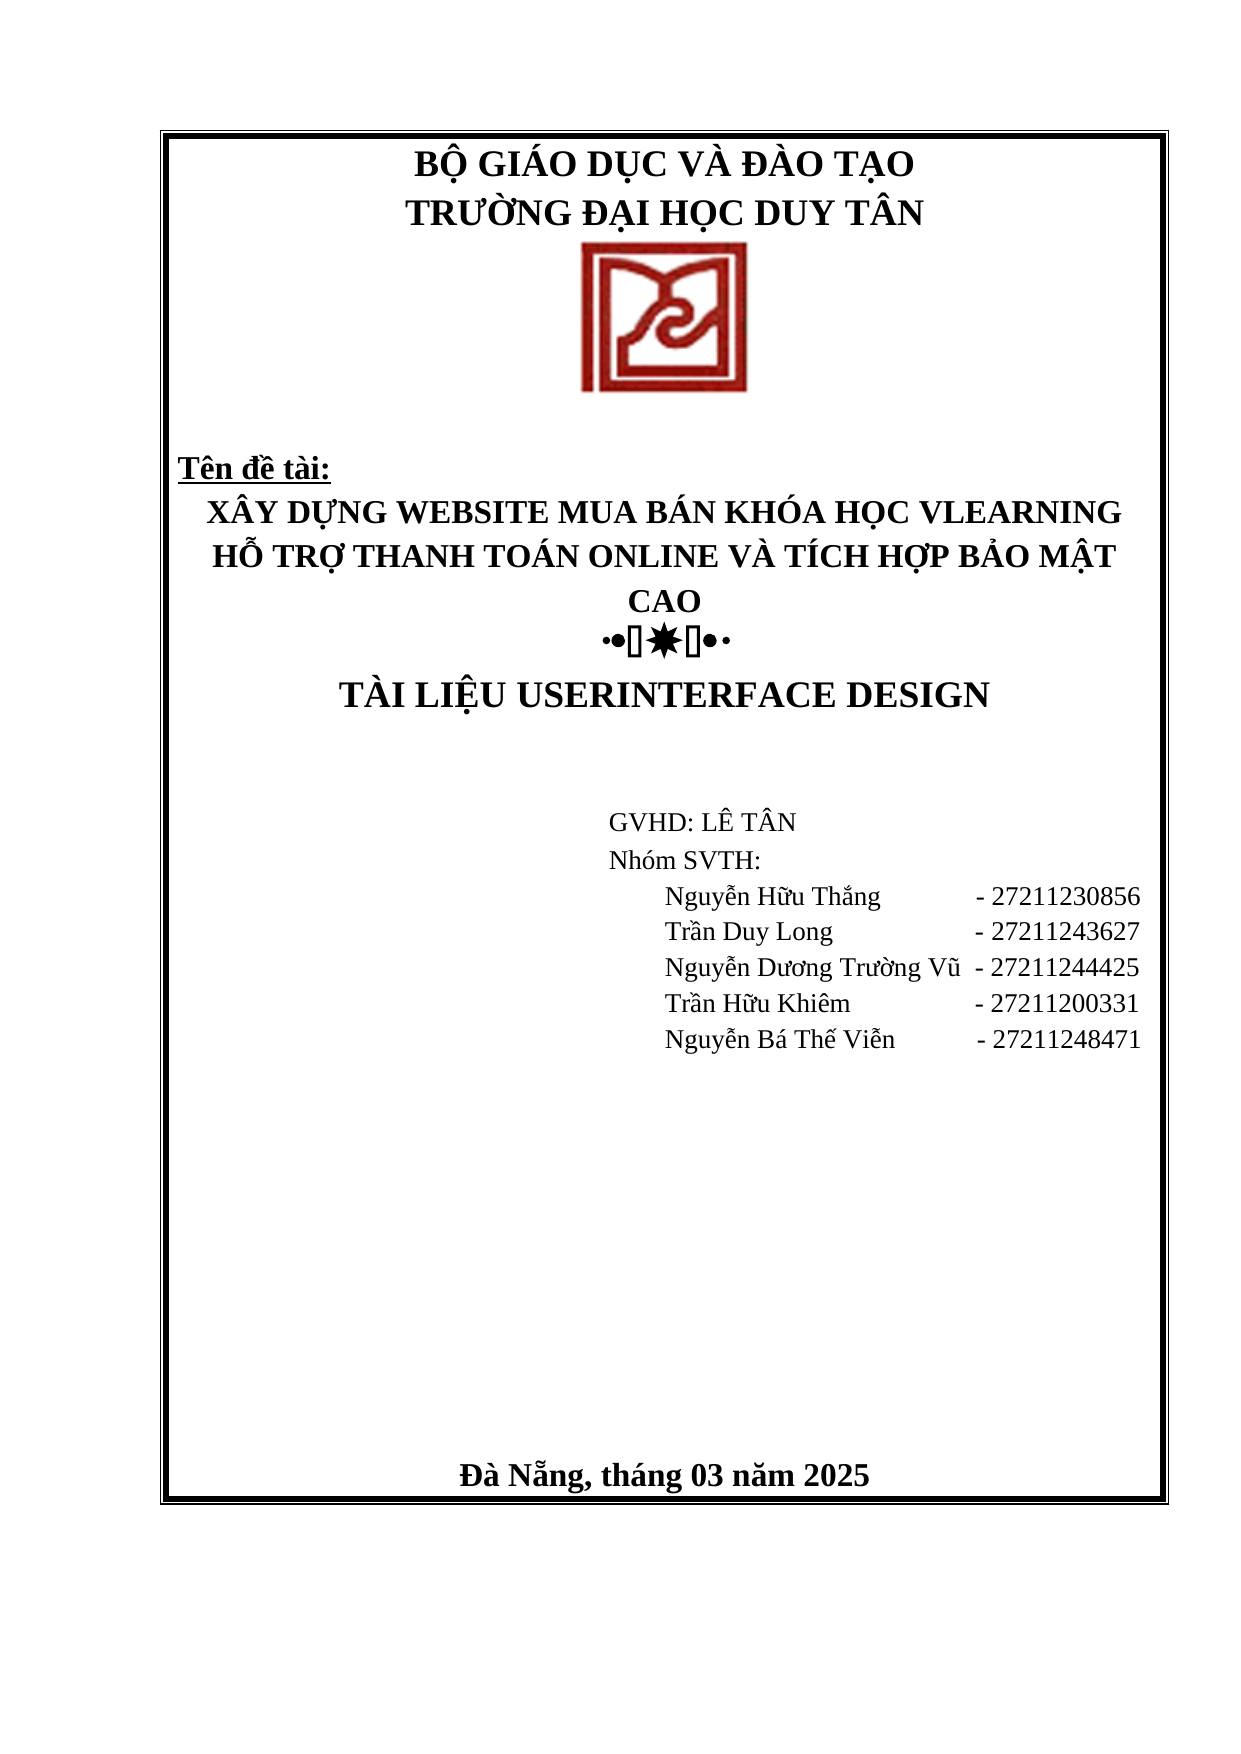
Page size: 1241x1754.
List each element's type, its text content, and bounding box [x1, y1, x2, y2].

text XÂY DỰNG WEBSITE MUA BÁN KHÓA HỌC VLEARNING HỖ TRỢ THANH TOÁN ONLINE VÀ TÍCH HỢP BẢO MẬT CAO [169, 481, 1160, 619]
text Nhóm SVTH: [169, 833, 1160, 868]
text Nguyễn Bá Thế Viễn - 27211248471 [169, 1011, 1160, 1054]
text TRƯỜNG ĐẠI HỌC DUY TÂN [169, 179, 1160, 234]
text Trần Duy Long - 27211243627 [169, 904, 1160, 940]
text BỘ GIÁO DỤC VÀ ĐÀO TẠO [169, 139, 1160, 179]
text Tên đề tài: [169, 437, 1160, 481]
text Đà Nẵng, tháng 03 năm 2025 [169, 1444, 1160, 1496]
text GVHD: LÊ TÂN [169, 795, 1160, 833]
text TÀI LIỆU USERINTERFACE DESIGN [169, 661, 1160, 716]
text Nguyễn Hữu Thắng - 27211230856 [169, 868, 1160, 904]
text Nguyễn Dương Trường Vũ - 27211244425 [169, 940, 1160, 976]
picture [579, 240, 750, 395]
text Trần Hữu Khiêm - 27211200331 [169, 976, 1160, 1011]
